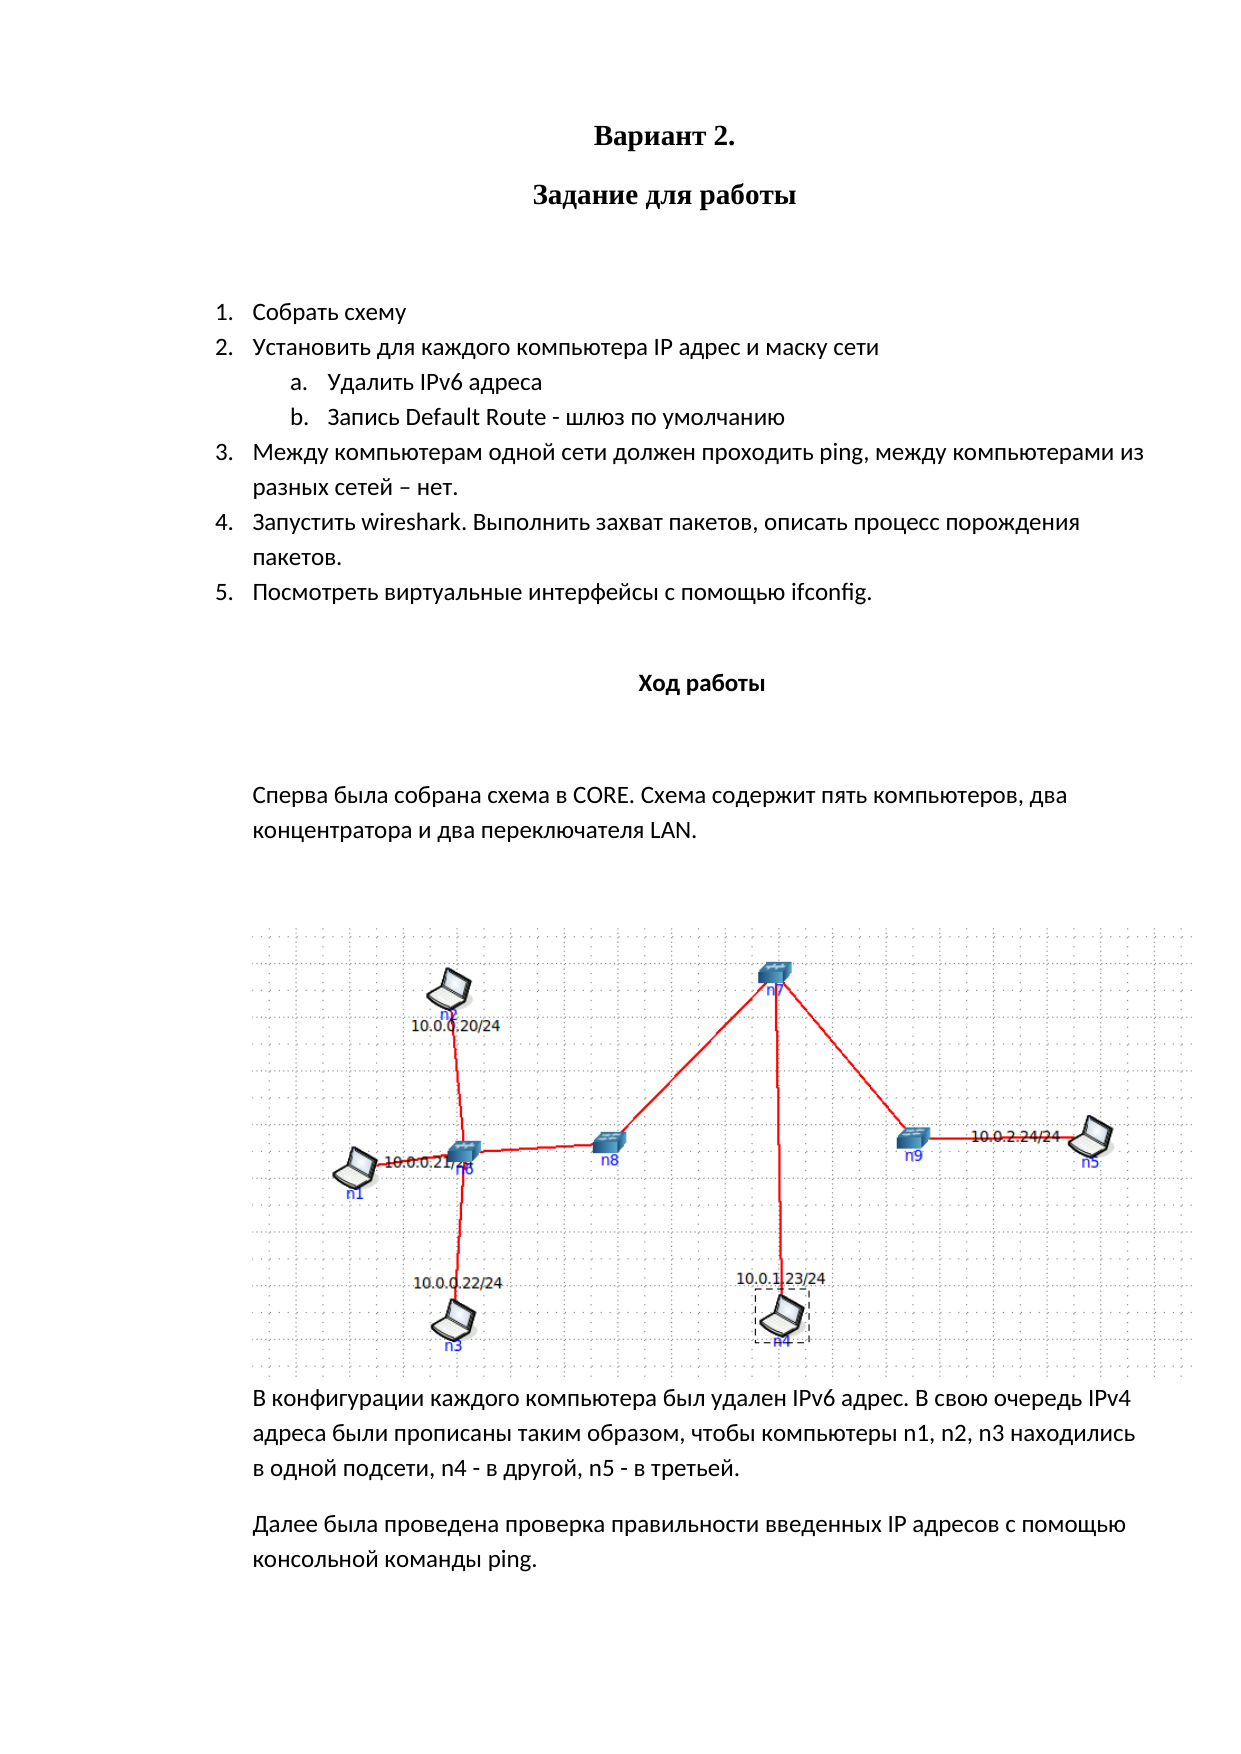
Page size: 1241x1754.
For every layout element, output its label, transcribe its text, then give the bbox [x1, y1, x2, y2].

text Ход работы [252, 667, 1152, 698]
text Сперва была собрана схема в CORE. Схема содержит пять компьютеров, два концентратора и два переключателя LAN. [252, 779, 1152, 844]
list Запустить wireshark. Выполнить захват пакетов, описать процесс порождения пакетов. [215, 506, 1152, 572]
text Далее была проведена проверка правильности введенных IP адресов с помощью консольной команды ping. [252, 1508, 1152, 1574]
list Посмотреть виртуальные интерфейсы с помощью ifconfig. [215, 576, 1152, 607]
list Собрать схему [215, 296, 1152, 327]
text Задание для работы [177, 177, 1152, 211]
list Установить для каждого компьютера IP адрес и маску сети [215, 331, 1152, 362]
text Вариант 2. [177, 118, 1152, 152]
list Между компьютерам одной сети должен проходить ping, между компьютерами из разных сетей – нет. [215, 436, 1152, 502]
list Удалить IPv6 адреса [290, 366, 1152, 397]
picture [252, 925, 1193, 1378]
text В конфигурации каждого компьютера был удален IPv6 адрес. В свою очередь IPv4 адреса были прописаны таким образом, чтобы компьютеры n1, n2, n3 находились в одной подсети, n4 - в другой, n5 - в третьей. [252, 1378, 1152, 1483]
list Запись Default Route - шлюз по умолчанию [290, 401, 1152, 432]
